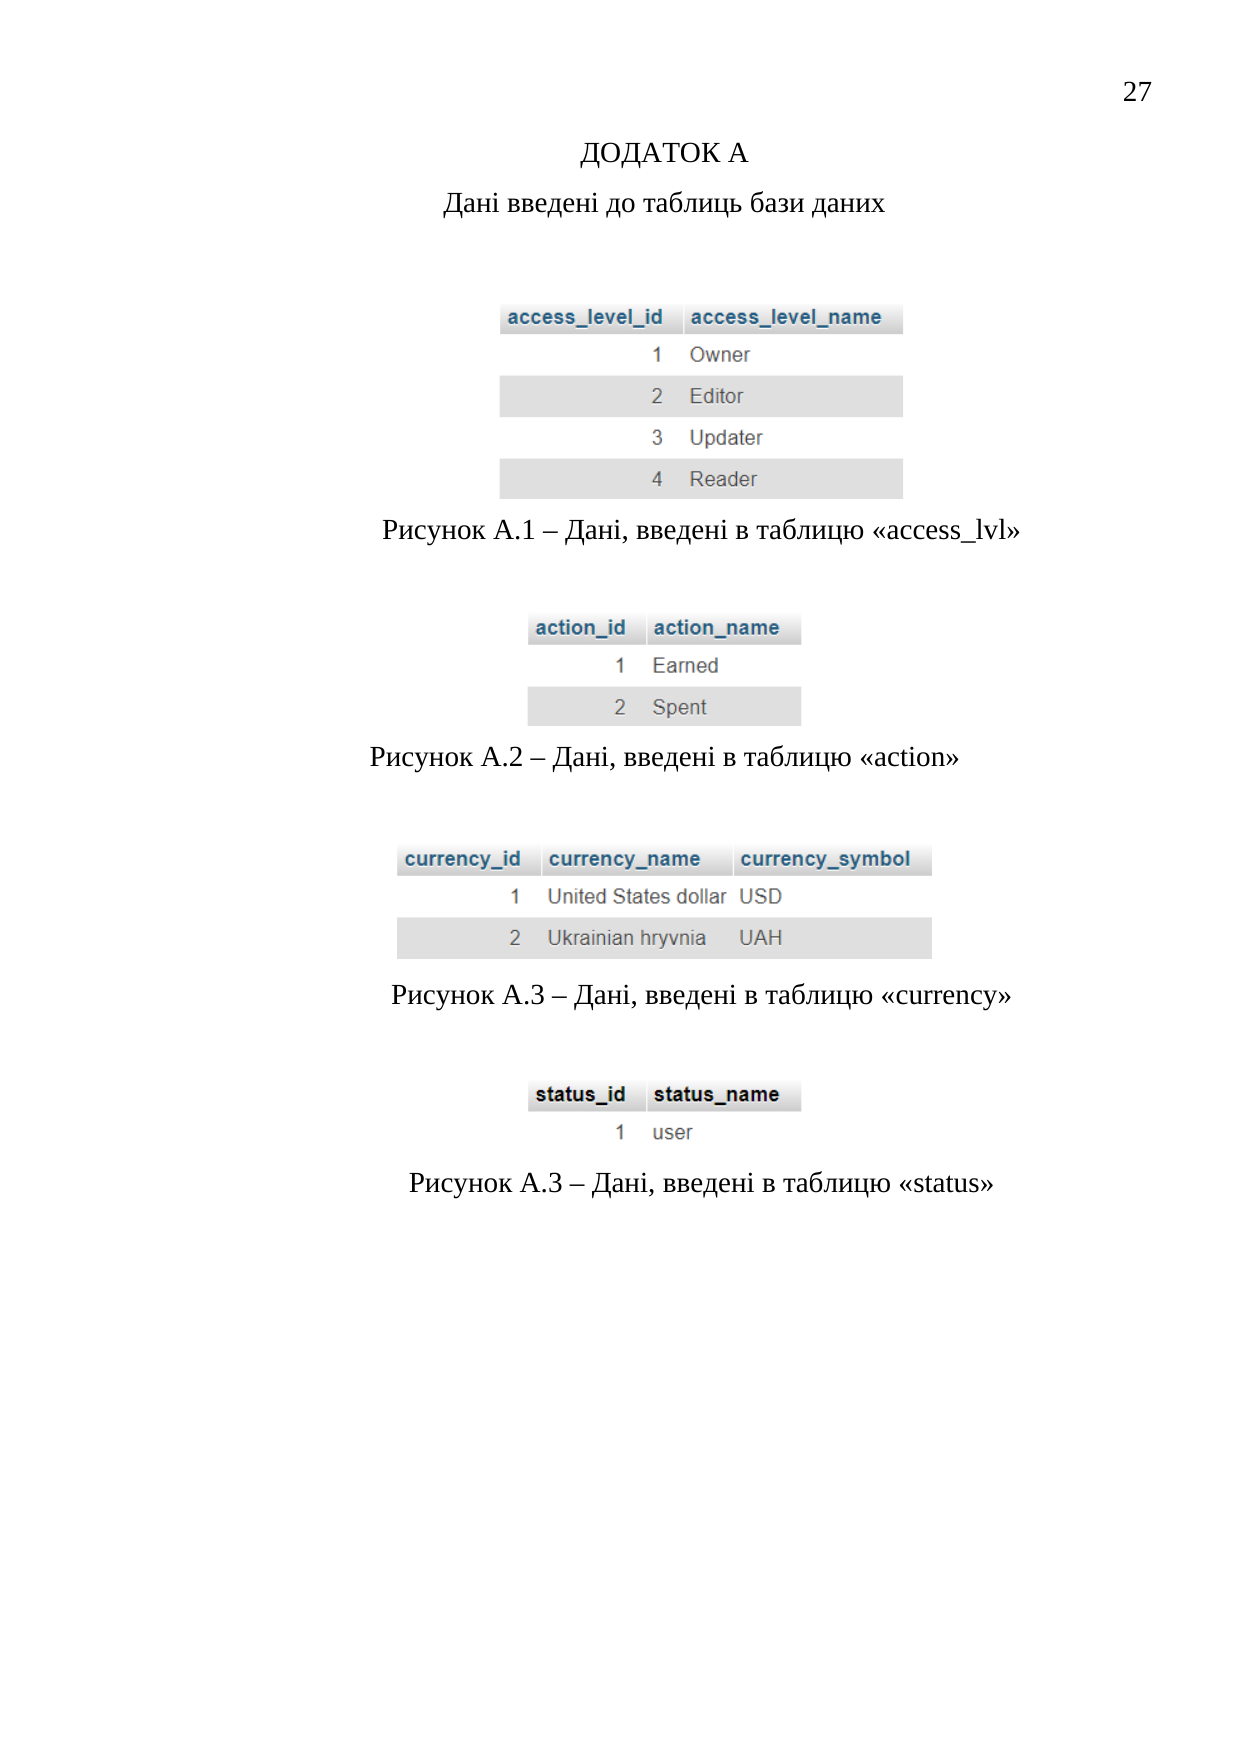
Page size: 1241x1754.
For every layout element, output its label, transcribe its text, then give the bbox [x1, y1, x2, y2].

text Рисунок A.1 – Дані, введені в таблицю «access_lvl» [177, 512, 1152, 546]
text Рисунок A.3 – Дані, введені в таблицю «status» [177, 1166, 1152, 1199]
picture [527, 1080, 802, 1147]
picture [397, 842, 932, 959]
text ДОДАТОК А [177, 135, 1152, 169]
picture [499, 304, 904, 499]
picture [527, 612, 802, 726]
text Дані введені до таблиць бази даних [177, 186, 1152, 219]
text Рисунок A.3 – Дані, введені в таблицю «currency» [177, 977, 1152, 1011]
text Рисунок A.2 – Дані, введені в таблицю «action» [177, 739, 1152, 773]
